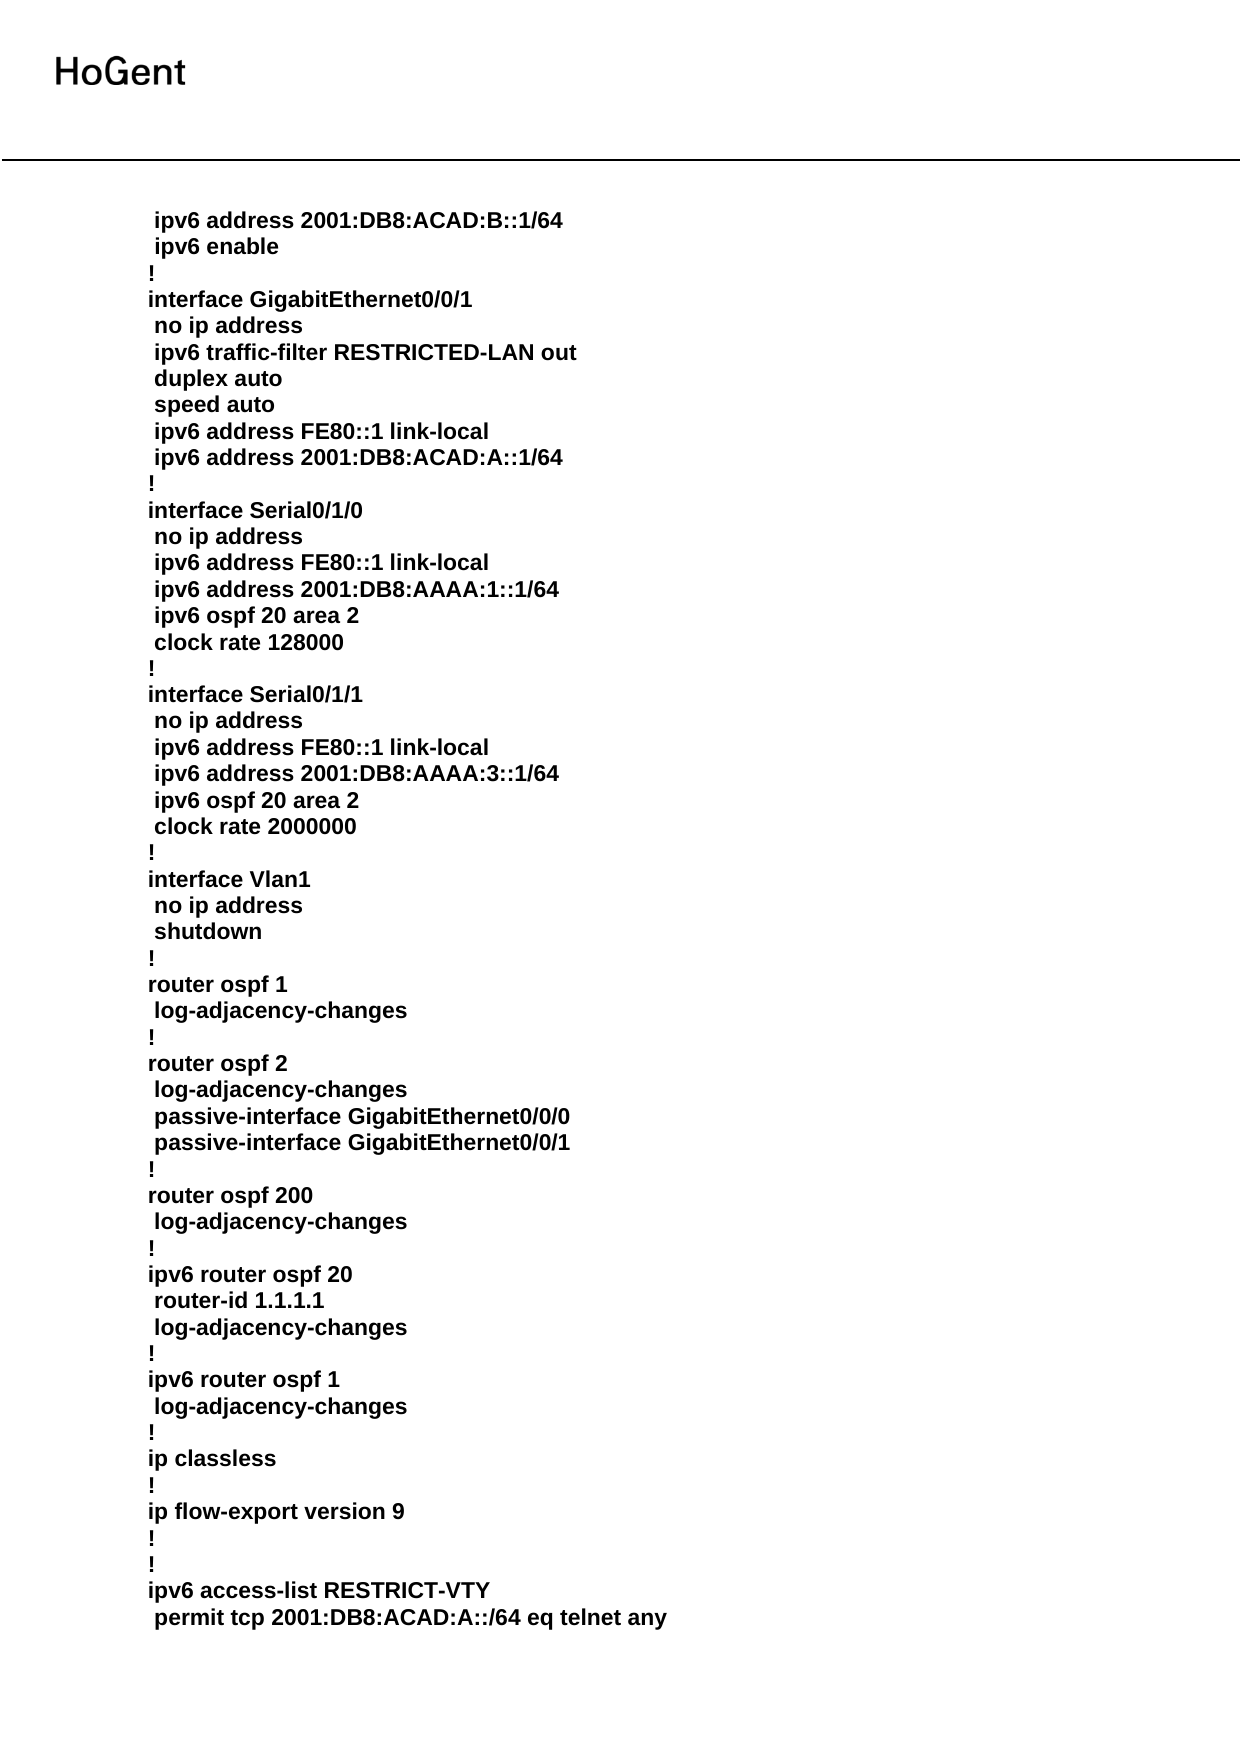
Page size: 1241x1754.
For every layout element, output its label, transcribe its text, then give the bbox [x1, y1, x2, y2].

text permit tcp 2001:DB8:ACAD:A::/64 eq telnet any [148, 1603, 1152, 1630]
text ipv6 address FE80::1 link-local [148, 549, 1152, 576]
text ip flow-export version 9 [148, 1498, 1152, 1524]
text router ospf 200 [148, 1182, 1152, 1208]
text log-adjacency-changes [148, 1208, 1152, 1234]
text ipv6 ospf 20 area 2 [148, 602, 1152, 628]
text ! [148, 1340, 1152, 1366]
text ipv6 address 2001:DB8:AAAA:1::1/64 [148, 576, 1152, 602]
text passive-interface GigabitEthernet0/0/0 [148, 1103, 1152, 1129]
text log-adjacency-changes [148, 1393, 1152, 1419]
text router ospf 1 [148, 971, 1152, 997]
text ! [148, 1524, 1152, 1551]
text ipv6 router ospf 20 [148, 1261, 1152, 1287]
text ! [148, 1551, 1152, 1577]
text ipv6 address 2001:DB8:ACAD:A::1/64 [148, 444, 1152, 470]
text no ip address [148, 312, 1152, 338]
picture [56, 50, 186, 85]
text log-adjacency-changes [148, 1076, 1152, 1103]
text ipv6 ospf 20 area 2 [148, 787, 1152, 813]
text ipv6 router ospf 1 [148, 1366, 1152, 1393]
text ! [148, 470, 1152, 497]
text ! [148, 1472, 1152, 1498]
text ! [148, 1419, 1152, 1445]
text passive-interface GigabitEthernet0/0/1 [148, 1129, 1152, 1156]
text router ospf 2 [148, 1050, 1152, 1076]
text ! [148, 839, 1152, 866]
text ! [148, 259, 1152, 286]
text no ip address [148, 707, 1152, 734]
text speed auto [148, 391, 1152, 418]
text no ip address [148, 523, 1152, 549]
text ipv6 address 2001:DB8:AAAA:3::1/64 [148, 760, 1152, 787]
text ipv6 access-list RESTRICT-VTY [148, 1577, 1152, 1603]
text ! [148, 945, 1152, 971]
text no ip address [148, 892, 1152, 918]
text ! [148, 1234, 1152, 1261]
text ! [148, 1156, 1152, 1182]
text ipv6 address 2001:DB8:ACAD:B::1/64 [148, 207, 1152, 233]
text ! [148, 1024, 1152, 1050]
text clock rate 128000 [148, 628, 1152, 655]
text duplex auto [148, 365, 1152, 391]
text ipv6 enable [148, 233, 1152, 259]
text interface Serial0/1/0 [148, 497, 1152, 523]
text ipv6 address FE80::1 link-local [148, 418, 1152, 444]
text interface Serial0/1/1 [148, 681, 1152, 707]
text interface Vlan1 [148, 866, 1152, 892]
text clock rate 2000000 [148, 813, 1152, 839]
text ! [148, 655, 1152, 681]
text ip classless [148, 1445, 1152, 1472]
text log-adjacency-changes [148, 997, 1152, 1024]
text shutdown [148, 918, 1152, 945]
text log-adjacency-changes [148, 1314, 1152, 1340]
text ipv6 traffic-filter RESTRICTED-LAN out [148, 338, 1152, 365]
text ipv6 address FE80::1 link-local [148, 734, 1152, 760]
text router-id 1.1.1.1 [148, 1287, 1152, 1314]
text interface GigabitEthernet0/0/1 [148, 286, 1152, 312]
